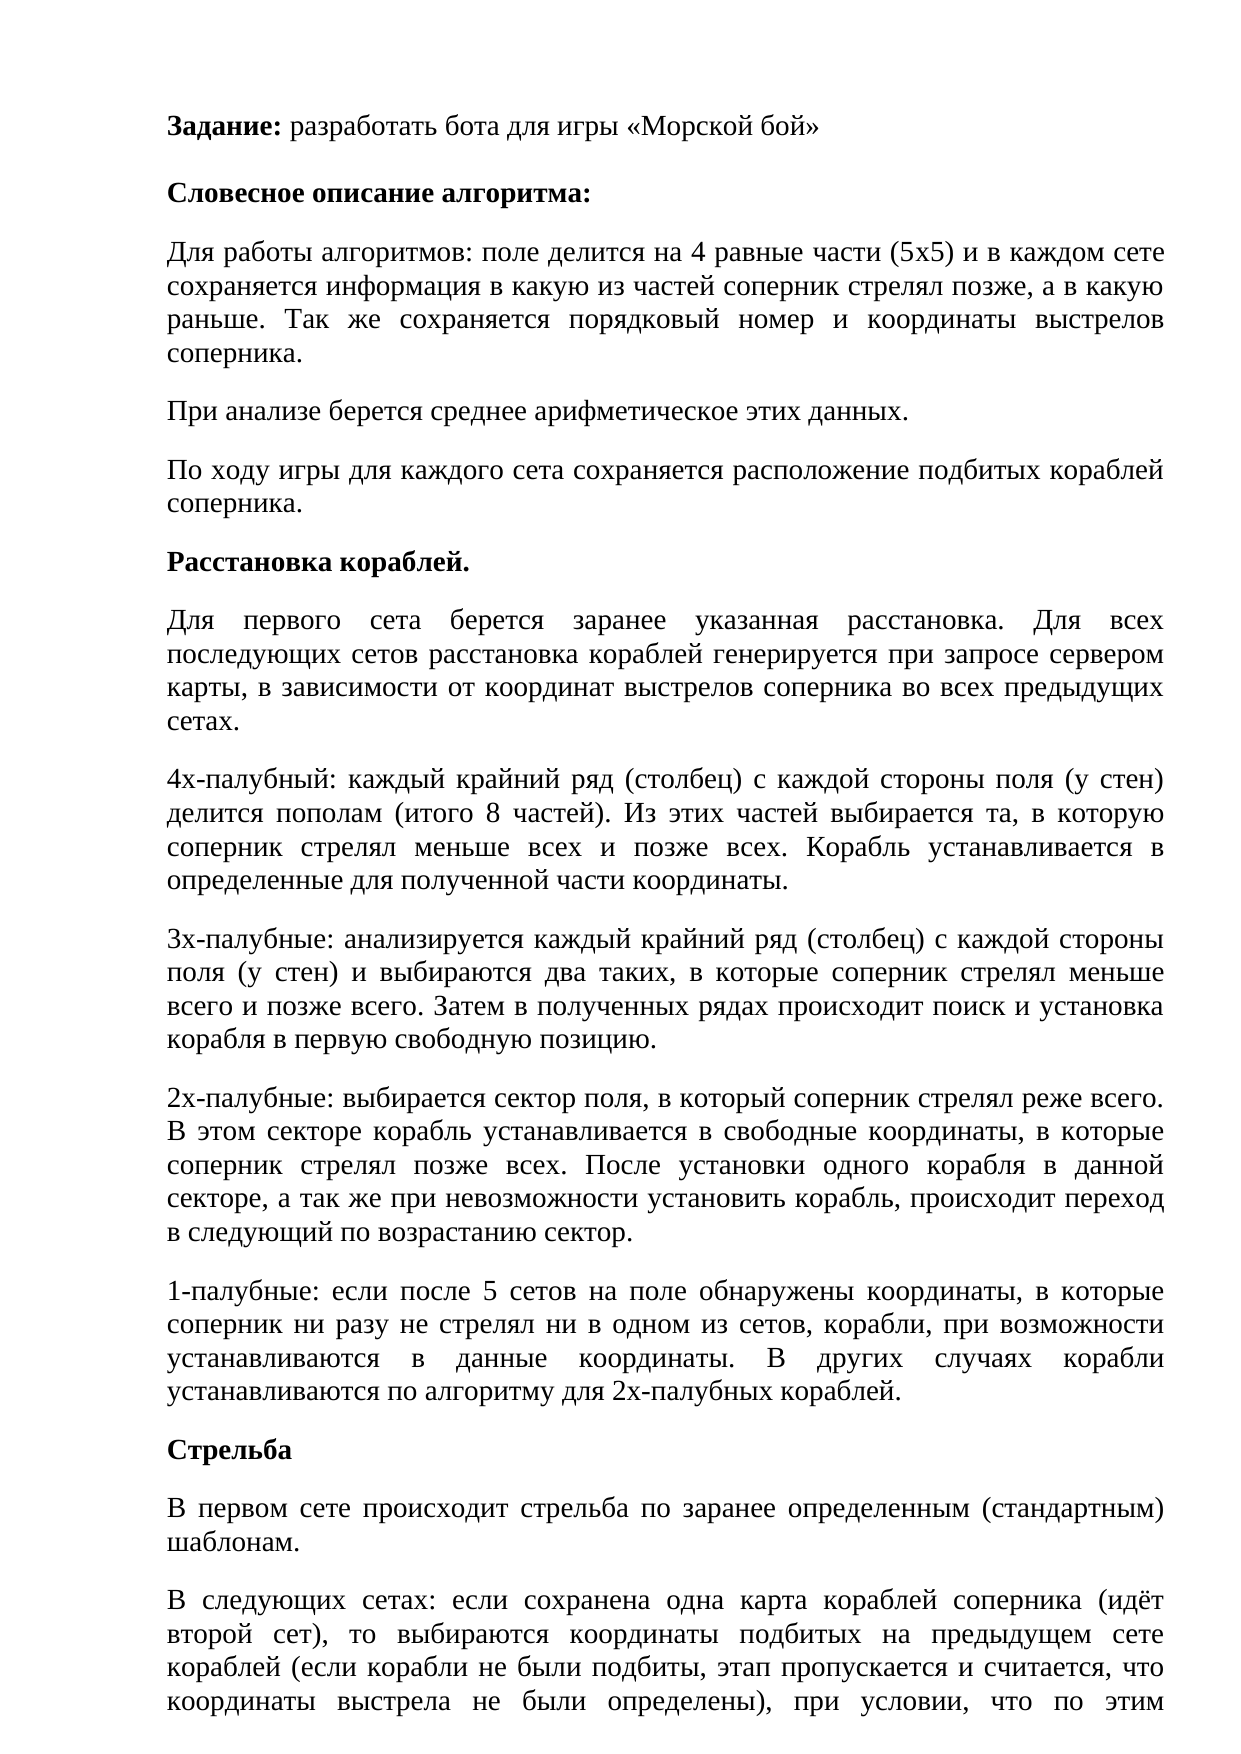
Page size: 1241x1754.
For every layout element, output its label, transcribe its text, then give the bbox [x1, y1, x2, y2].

text В первом сете происходит стрельба по заранее определенным (стандартным) шаблонам. [167, 1490, 1165, 1557]
subtitle Задание: разработать бота для игры «Морской бой» [167, 108, 1165, 142]
text По ходу игры для каждого сета сохраняется расположение подбитых кораблей соперника. [167, 452, 1165, 519]
text 2х-палубные: выбирается сектор поля, в который соперник стрелял реже всего. В этом секторе корабль устанавливается в свободные координаты, в которые соперник стрелял позже всех. После установки одного корабля в данной секторе, а так же при невозможности установить корабль, происходит переход в следующий по возрастанию сектор. [167, 1080, 1165, 1248]
text Стрельба [167, 1432, 1165, 1465]
text При анализе берется среднее арифметическое этих данных. [167, 393, 1165, 427]
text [167, 1582, 1165, 1717]
text Расстановка кораблей. [167, 544, 1165, 577]
text Для первого сета берется заранее указанная расстановка. Для всех последующих сетов расстановка кораблей генерируется при запросе сервером карты, в зависимости от координат выстрелов соперника во всех предыдущих сетах. [167, 602, 1165, 737]
text 3х-палубные: анализируется каждый крайний ряд (столбец) с каждой стороны поля (у стен) и выбираются два таких, в которые соперник стрелял меньше всего и позже всего. Затем в полученных рядах происходит поиск и установка корабля в первую свободную позицию. [167, 921, 1165, 1055]
text 1-палубные: если после 5 сетов на поле обнаружены координаты, в которые соперник ни разу не стрелял ни в одном из сетов, корабли, при возможности устанавливаются в данные координаты. В других случаях корабли устанавливаются по алгоритму для 2х-палубных кораблей. [167, 1273, 1165, 1407]
text 4х-палубный: каждый крайний ряд (столбец) с каждой стороны поля (у стен) делится пополам (итого 8 частей). Из этих частей выбирается та, в которую соперник стрелял меньше всех и позже всех. Корабль устанавливается в определенные для полученной части координаты. [167, 762, 1165, 896]
text Словесное описание алгоритма: [167, 176, 1165, 209]
text Для работы алгоритмов: поле делится на 4 равные части (5x5) и в каждом сете сохраняется информация в какую из частей соперник стрелял позже, а в какую раньше. Так же сохраняется порядковый номер и координаты выстрелов соперника. [167, 234, 1165, 368]
